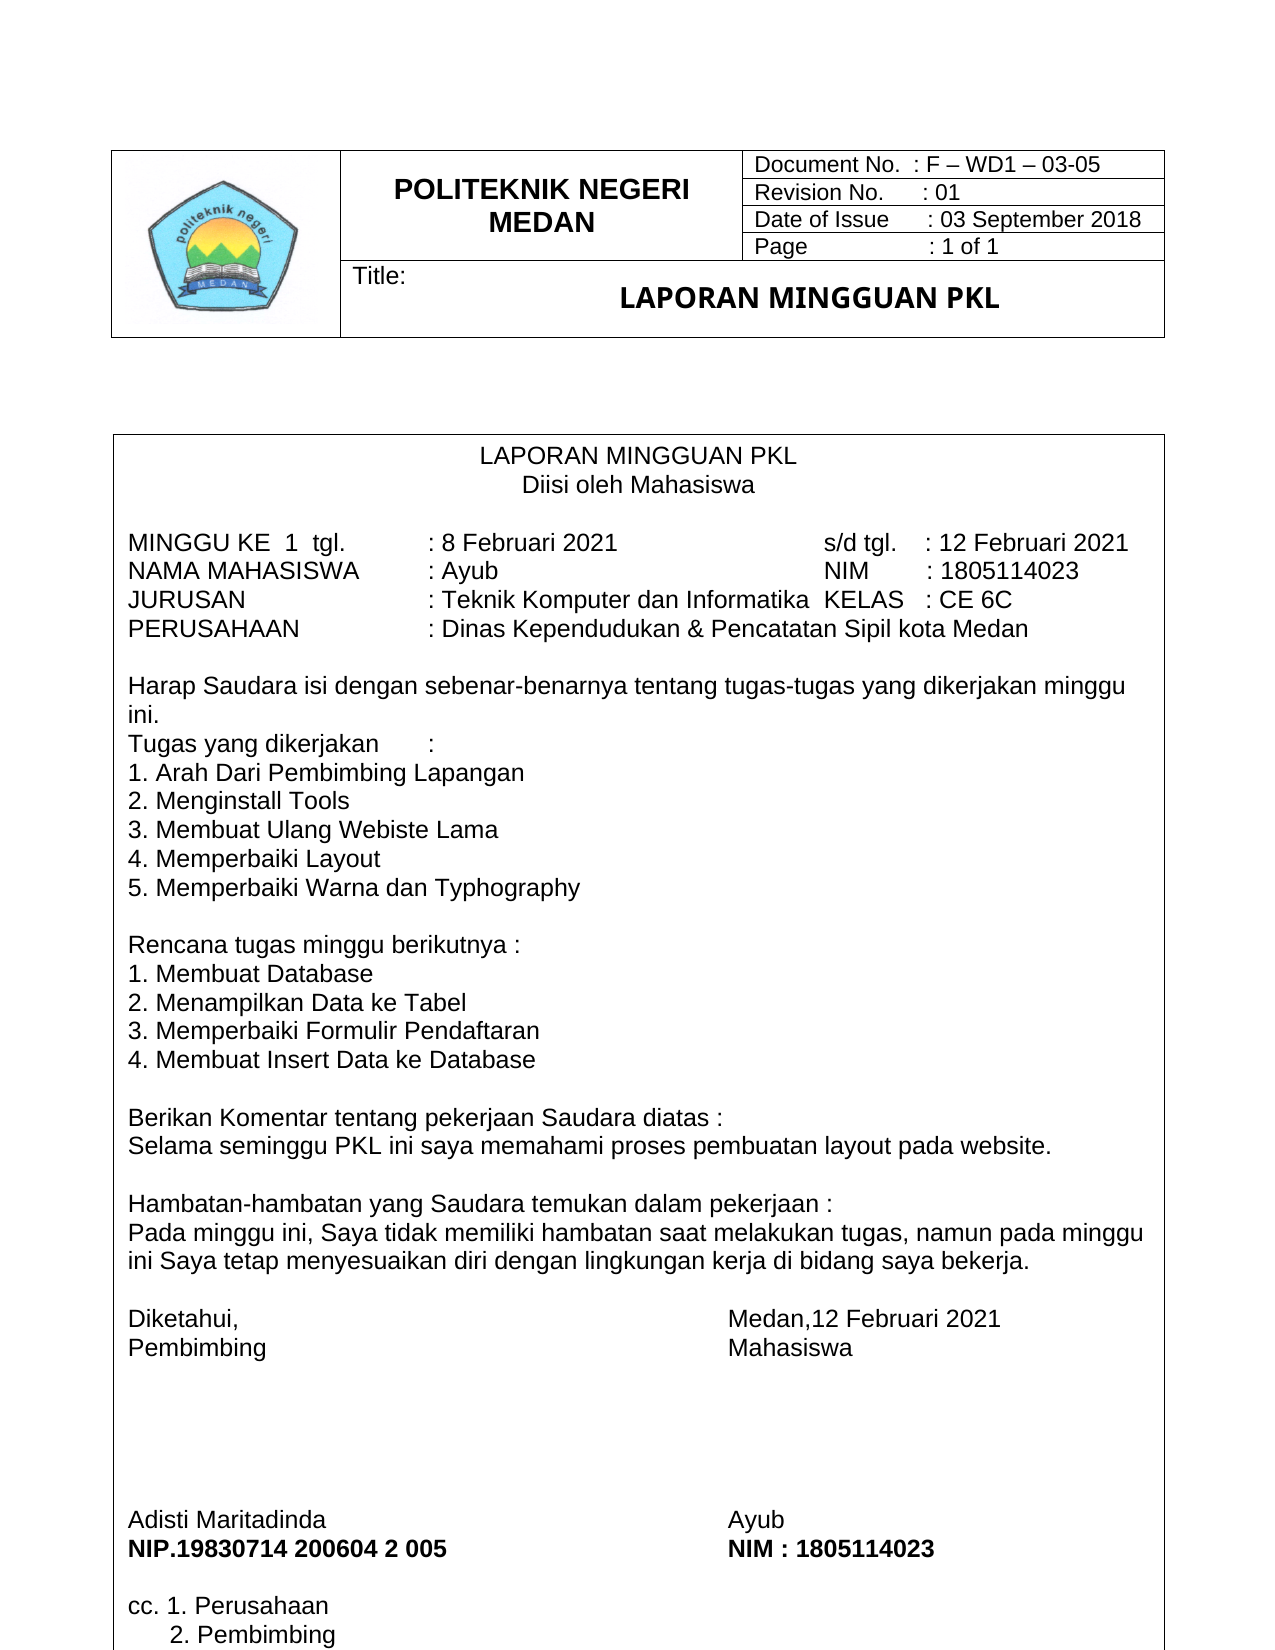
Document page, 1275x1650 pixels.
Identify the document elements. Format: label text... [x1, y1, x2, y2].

table_cell Date of Issue : 03 September 2018 [743, 206, 1164, 232]
table_header Document No. : F – WD1 – 03-05 [743, 151, 1164, 177]
table_header POLITEKNIK NEGERI [341, 151, 742, 259]
table_cell Title: [341, 261, 1164, 337]
picture [124, 155, 319, 324]
table_cell Revision No. : 01 [743, 179, 1164, 205]
table_cell Page : 1 of 1 [743, 233, 1164, 259]
table_header [112, 151, 340, 337]
